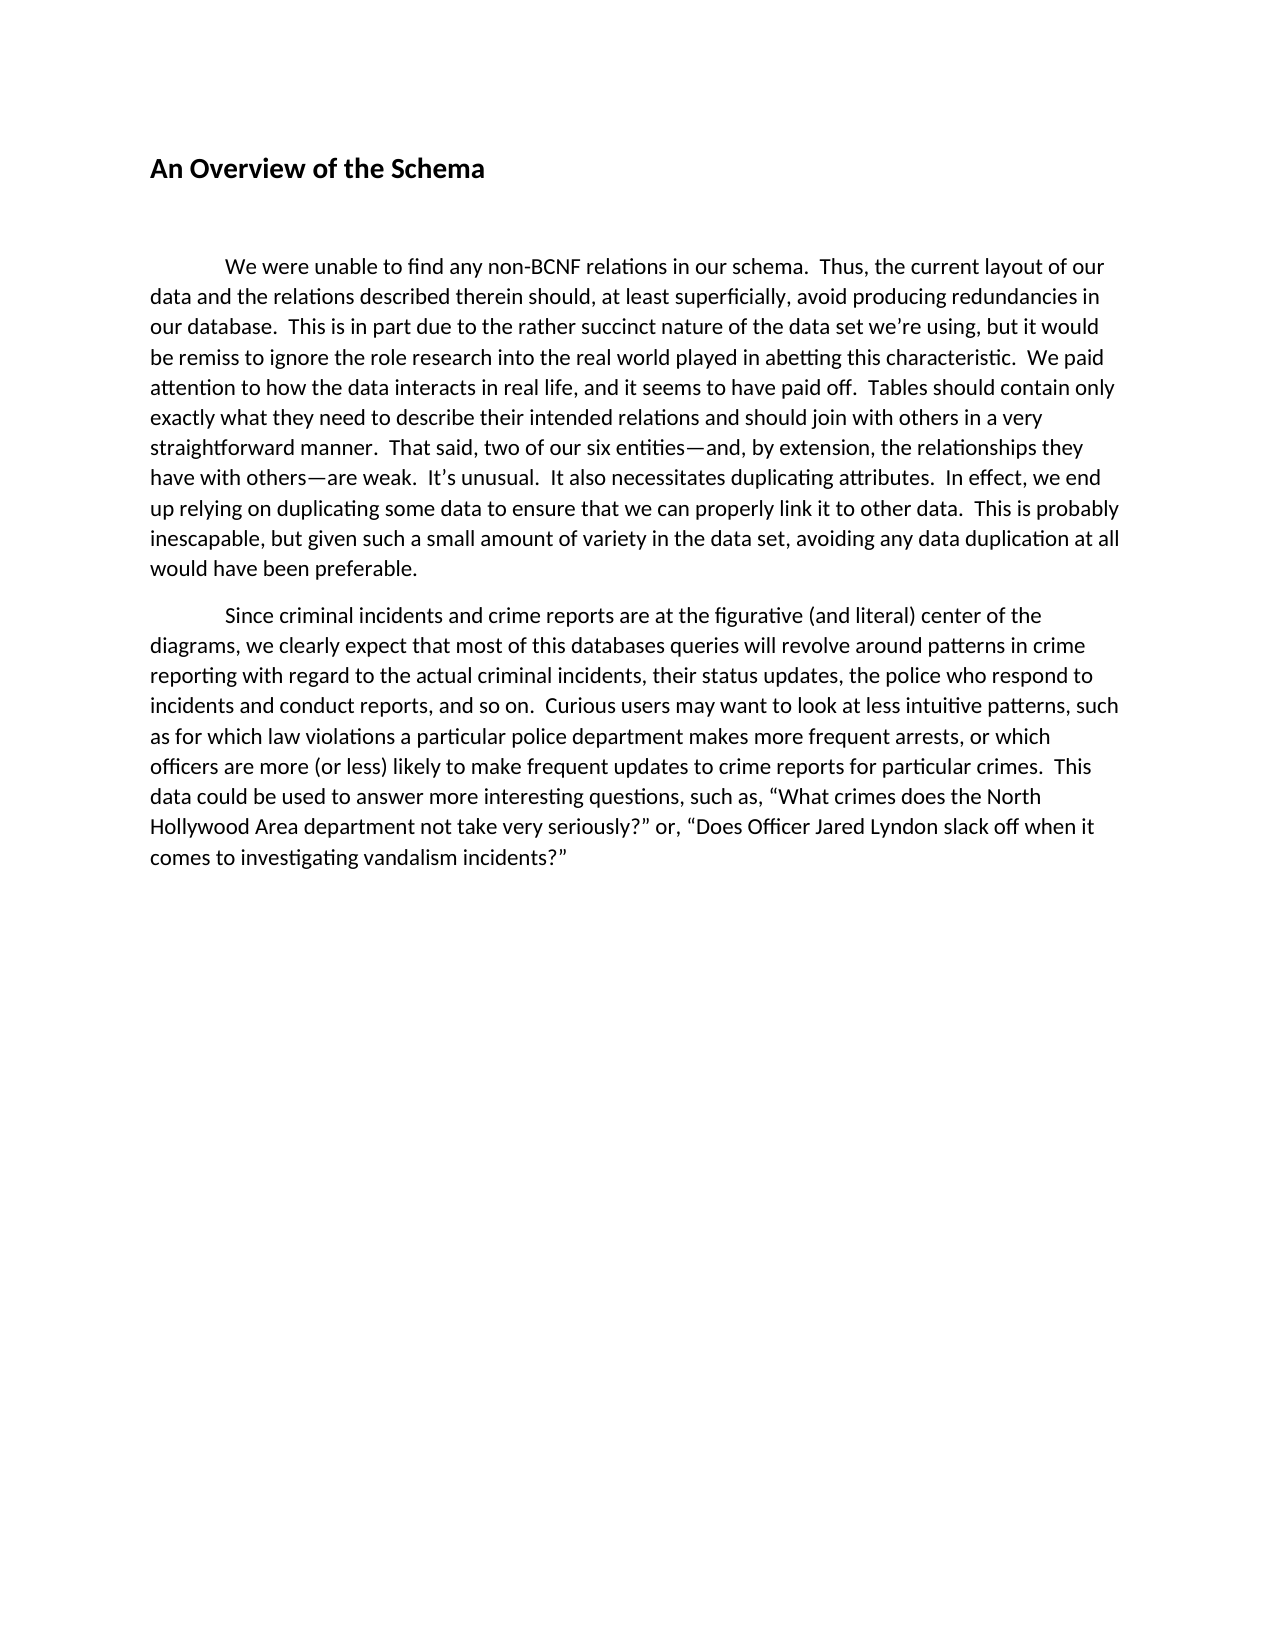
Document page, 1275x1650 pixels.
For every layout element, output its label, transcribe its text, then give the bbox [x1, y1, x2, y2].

text Since criminal incidents and crime reports are at the figurative (and literal) center of the diagrams, we clearly expect that most of this databases queries will revolve around patterns in crime reporting with regard to the actual criminal incidents, their status updates, the police who respond to incidents and conduct reports, and so on. Curious users may want to look at less intuitive patterns, such as for which law violations a particular police department makes more frequent arrests, or which officers are more (or less) likely to make frequent updates to crime reports for particular crimes. This data could be used to answer more interesting questions, such as, “What crimes does the North Hollywood Area department not take very seriously?” or, “Does Officer Jared Lyndon slack off when it comes to investigating vandalism incidents?” [150, 601, 1125, 871]
text We were unable to find any non-BCNF relations in our schema. Thus, the current layout of our data and the relations described therein should, at least superficially, avoid producing redundancies in our database. This is in part due to the rather succinct nature of the data set we’re using, but it would be remiss to ignore the role research into the real world played in abetting this characteristic. We paid attention to how the data interacts in real life, and it seems to have paid off. Tables should contain only exactly what they need to describe their intended relations and should join with others in a very straightforward manner. That said, two of our six entities—and, by extension, the relationships they have with others—are weak. It’s unusual. It also necessitates duplicating attributes. In effect, we end up relying on duplicating some data to ensure that we can properly link it to other data. This is probably inescapable, but given such a small amount of variety in the data set, avoiding any data duplication at all would have been preferable. [150, 252, 1125, 582]
text An Overview of the Schema [150, 150, 1125, 186]
